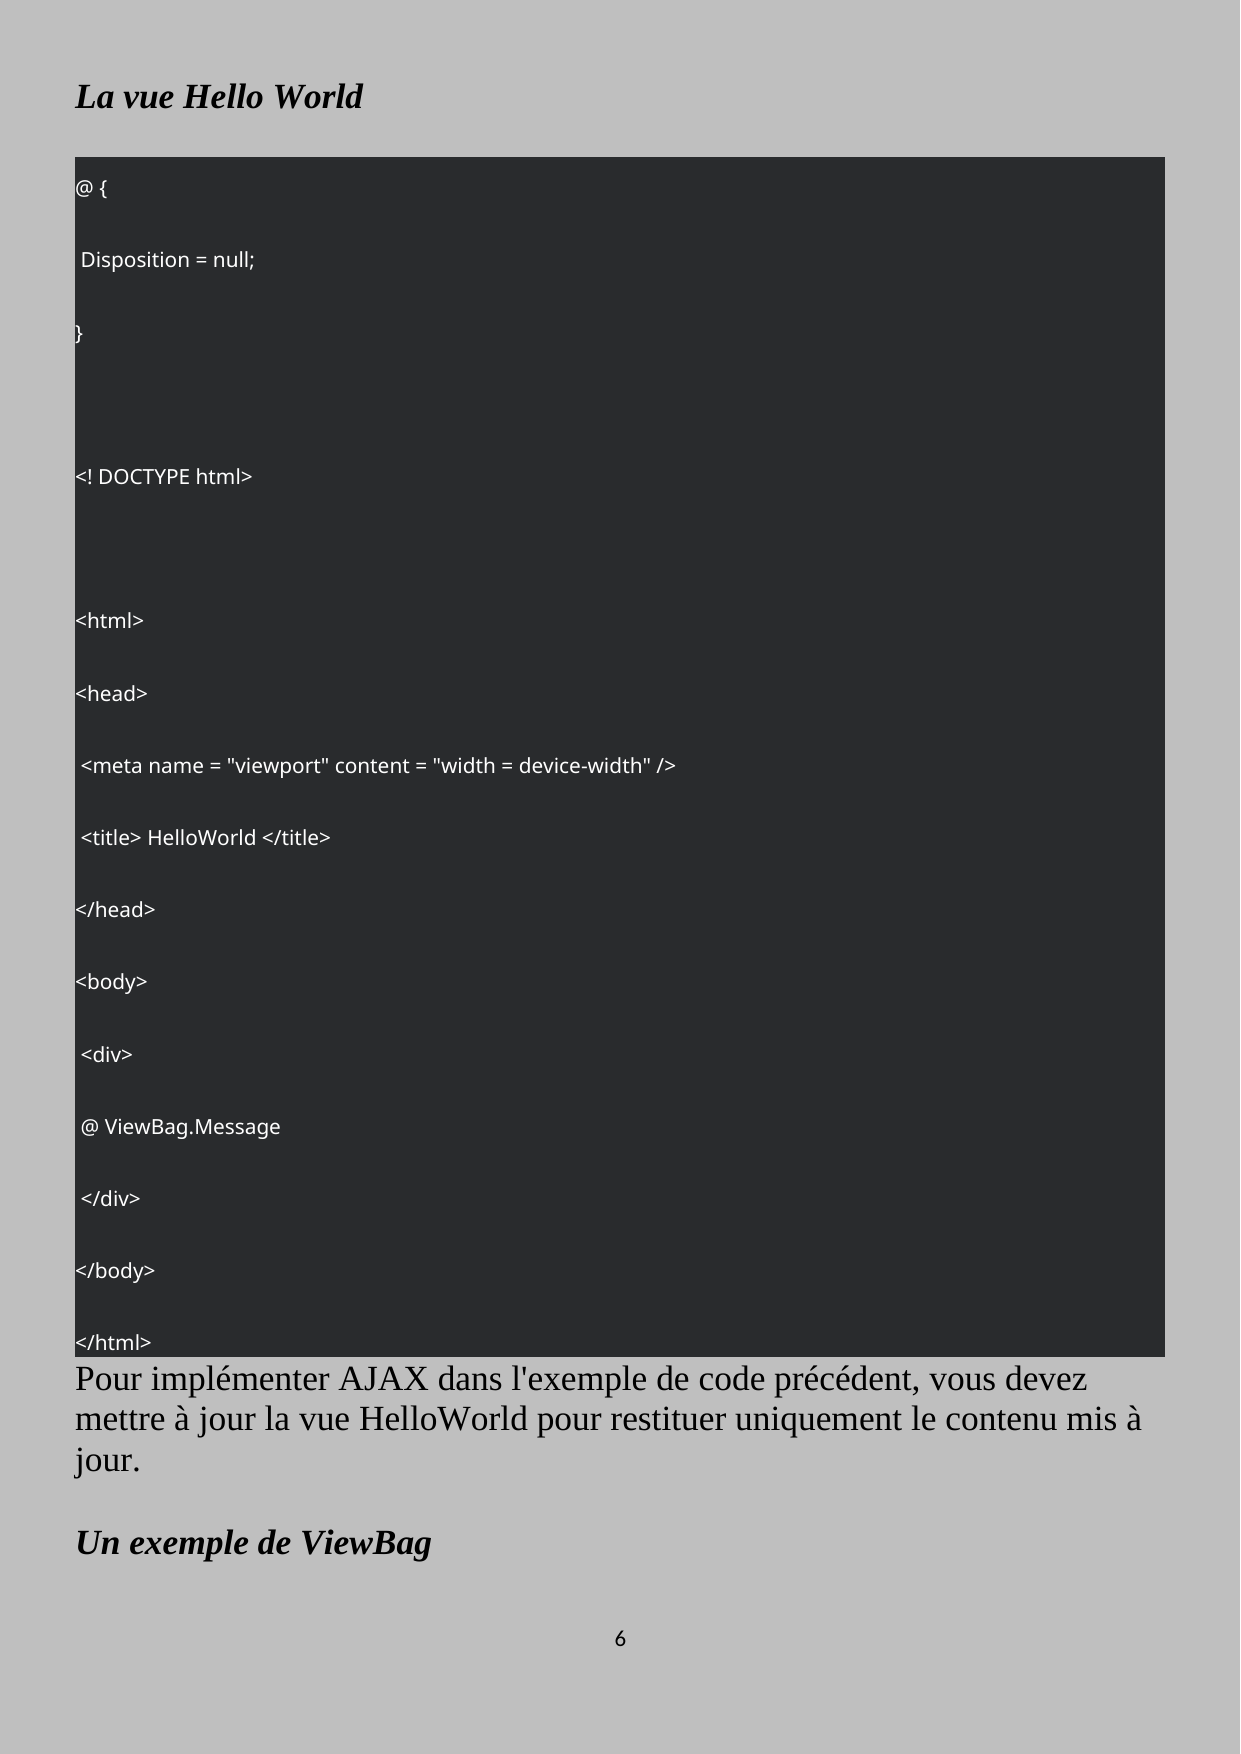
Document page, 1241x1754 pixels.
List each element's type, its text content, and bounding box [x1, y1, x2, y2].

text <title> HelloWorld </title> [75, 807, 1165, 852]
text Un exemple de ViewBag [75, 1521, 1165, 1562]
text <head> [75, 663, 1165, 707]
text <body> [75, 952, 1165, 996]
text Disposition = null; [75, 230, 1165, 274]
text <meta name = "viewport" content = "width = device-width" /> [75, 735, 1165, 779]
text <! DOCTYPE html> [75, 446, 1165, 491]
text <div> [75, 1024, 1165, 1068]
text </body> [75, 1240, 1165, 1285]
text </head> [75, 879, 1165, 924]
text } [75, 302, 1165, 346]
text @ ViewBag.Message [75, 1096, 1165, 1140]
text La vue Hello World [75, 75, 1165, 116]
text Pour implémenter AJAX dans l'exemple de code précédent, vous devez mettre à jour la vue HelloWorld pour restituer uniquement le contenu mis à jour. [75, 1357, 1165, 1479]
text <html> [75, 591, 1165, 635]
text </div> [75, 1168, 1165, 1212]
text @ { [75, 157, 1165, 202]
text </html> [75, 1312, 1165, 1357]
